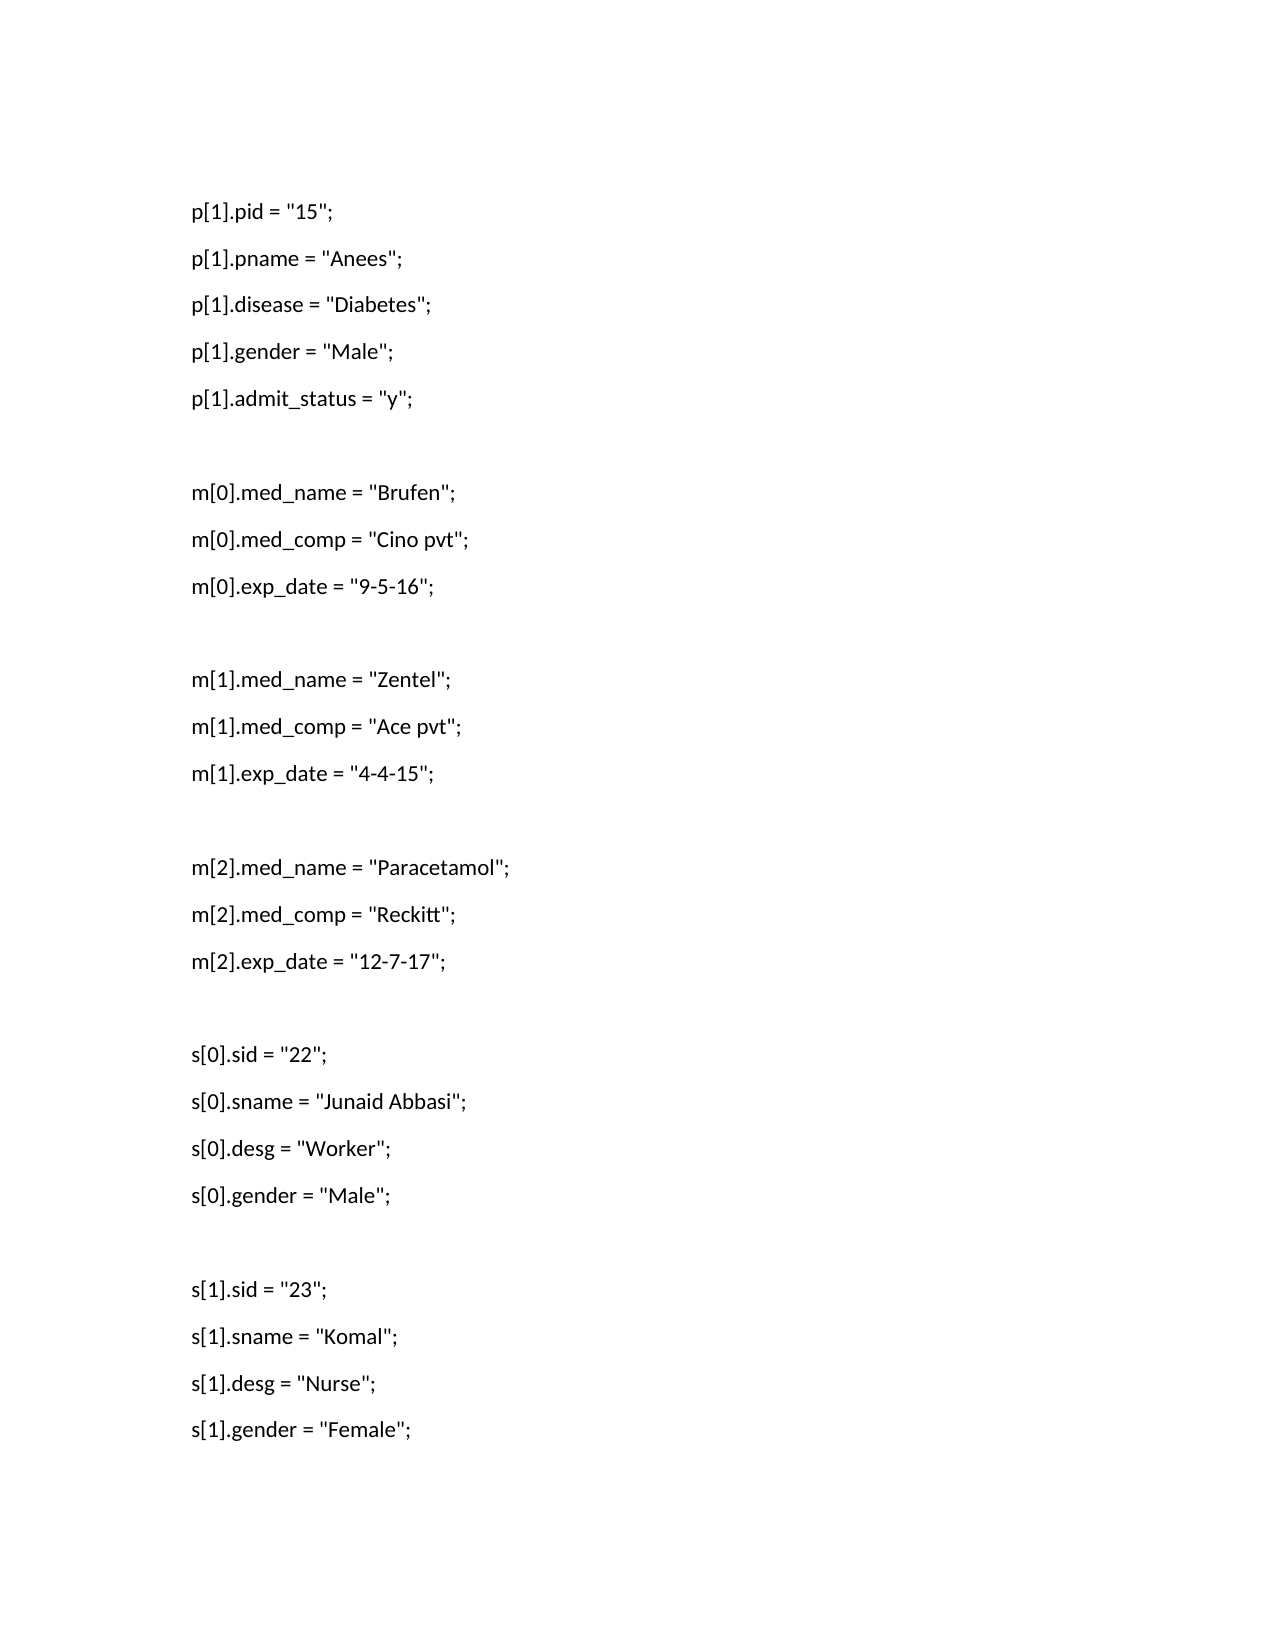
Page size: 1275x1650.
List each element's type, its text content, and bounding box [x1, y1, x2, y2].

text s[1].gender = "Female"; [150, 1416, 1125, 1444]
text p[1].pname = "Anees"; [150, 244, 1125, 272]
text s[0].gender = "Male"; [150, 1181, 1125, 1209]
text s[1].desg = "Nurse"; [150, 1369, 1125, 1397]
text m[1].exp_date = "4-4-15"; [150, 759, 1125, 787]
text p[1].pid = "15"; [150, 197, 1125, 225]
text m[1].med_comp = "Ace pvt"; [150, 712, 1125, 741]
text p[1].admit_status = "y"; [150, 384, 1125, 412]
text s[1].sid = "23"; [150, 1275, 1125, 1303]
text m[2].med_comp = "Reckitt"; [150, 900, 1125, 928]
text m[0].exp_date = "9-5-16"; [150, 572, 1125, 600]
text p[1].disease = "Diabetes"; [150, 291, 1125, 319]
text s[0].desg = "Worker"; [150, 1134, 1125, 1162]
text s[1].sname = "Komal"; [150, 1322, 1125, 1350]
text m[0].med_comp = "Cino pvt"; [150, 525, 1125, 553]
text m[0].med_name = "Brufen"; [150, 478, 1125, 506]
text m[2].med_name = "Paracetamol"; [150, 853, 1125, 881]
text p[1].gender = "Male"; [150, 337, 1125, 366]
text m[2].exp_date = "12-7-17"; [150, 947, 1125, 975]
text s[0].sname = "Junaid Abbasi"; [150, 1087, 1125, 1116]
text s[0].sid = "22"; [150, 1041, 1125, 1069]
text m[1].med_name = "Zentel"; [150, 666, 1125, 694]
